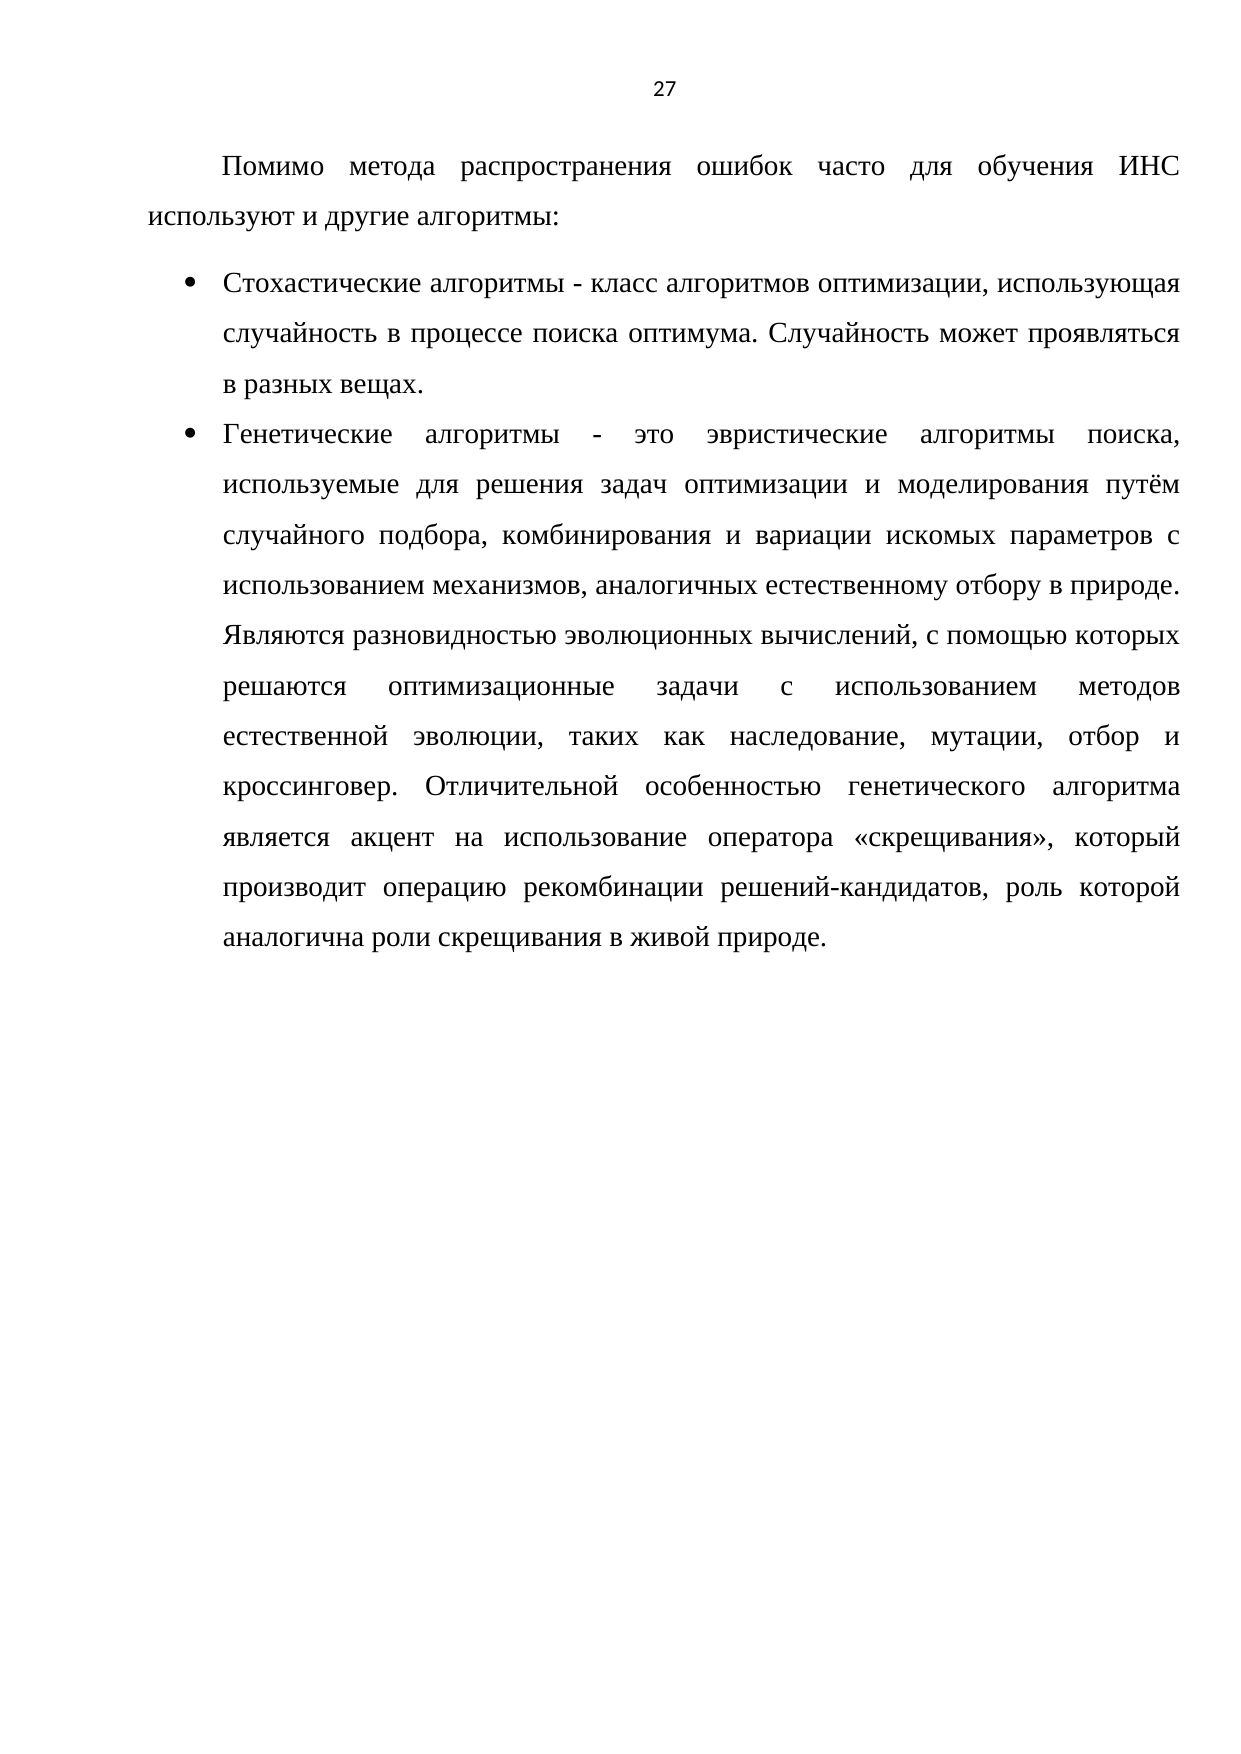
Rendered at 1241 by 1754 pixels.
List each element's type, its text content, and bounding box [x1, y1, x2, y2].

list Стохастические алгоритмы - класс алгоритмов оптимизации, использующая случайность в процессе поиска оптимума. Случайность может проявляться в разных вещах. [185, 265, 1181, 399]
list Генетические алгоритмы - это эвристические алгоритмы поиска, используемые для решения задач оптимизации и моделирования путём случайного подбора, комбинирования и вариации искомых параметров с использованием механизмов, аналогичных естественному отбору в природе. Являются разновидностью эволюционных вычислений, с помощью которых решаются оптимизационные задачи с использованием методов естественной эволюции, таких как наследование, мутации, отбор и кроссинговер. Отличительной особенностью генетического алгоритма является акцент на использование оператора «скрещивания», который производит операцию рекомбинации решений-кандидатов, роль которой аналогична роли скрещивания в живой природе. [185, 416, 1181, 953]
text Помимо метода распространения ошибок часто для обучения ИНС используют и другие алгоритмы: [148, 148, 1181, 232]
